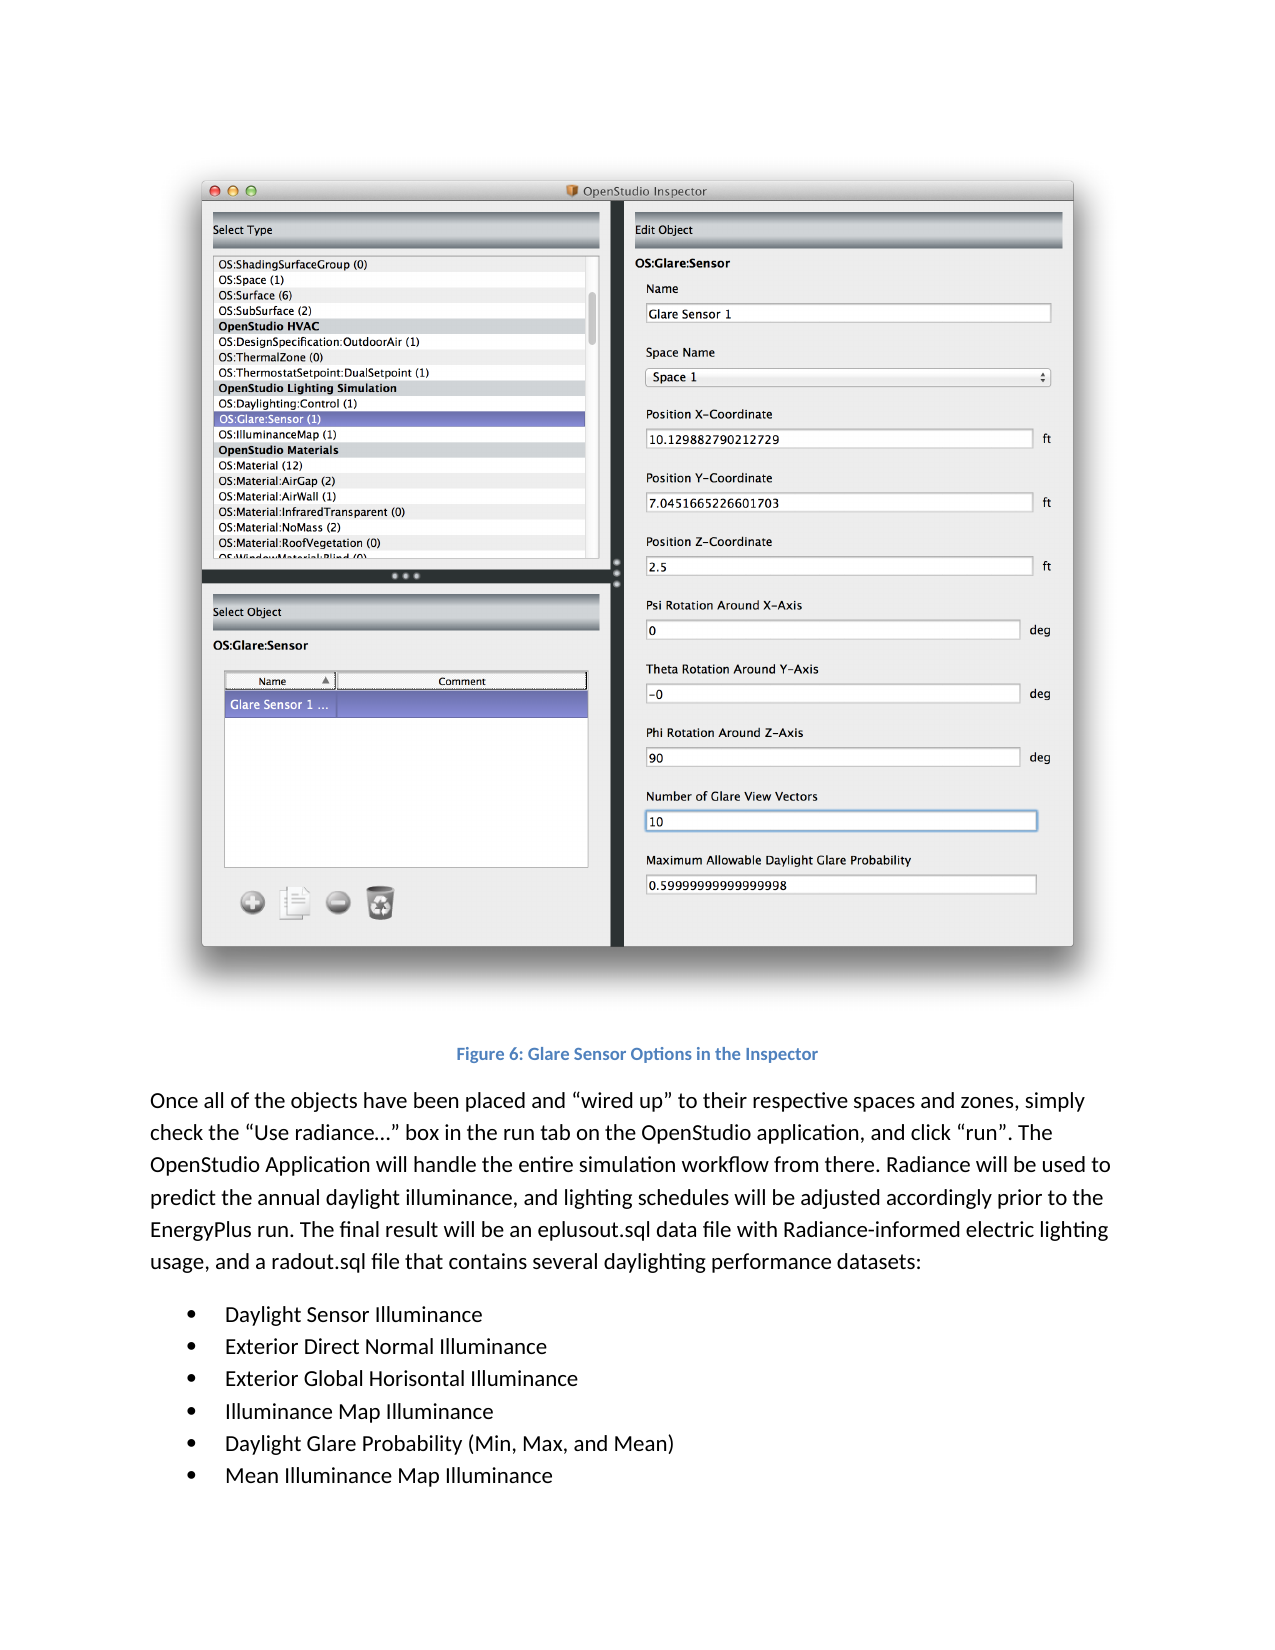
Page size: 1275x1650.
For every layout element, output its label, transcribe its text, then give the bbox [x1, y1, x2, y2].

list Exterior Direct Normal Illuminance [187, 1332, 1125, 1360]
list Daylight Glare Probability (Min, Max, and Mean) [187, 1429, 1125, 1457]
list Illuminance Map Illuminance [187, 1397, 1125, 1425]
text Once all of the objects have been placed and “wired up” to their respective spaces and zones, simply check the “Use radiance…” box in the run tab on the OpenStudio application, and click “run”. The OpenStudio Application will handle the entire simulation workflow from there. Radiance will be used to predict the annual daylight illuminance, and lighting schedules will be adjusted accordingly prior to the EnergyPlus run. The final result will be an eplusout.sql data file with Radiance-informed electric lighting usage, and a radout.sql file that contains several daylighting performance datasets: [150, 1086, 1125, 1275]
list Exterior Global Horisontal Illuminance [187, 1364, 1125, 1393]
list Daylight Sensor Illuminance [187, 1300, 1125, 1328]
list Mean Illuminance Map Illuminance [187, 1461, 1125, 1489]
picture [150, 150, 1125, 1018]
